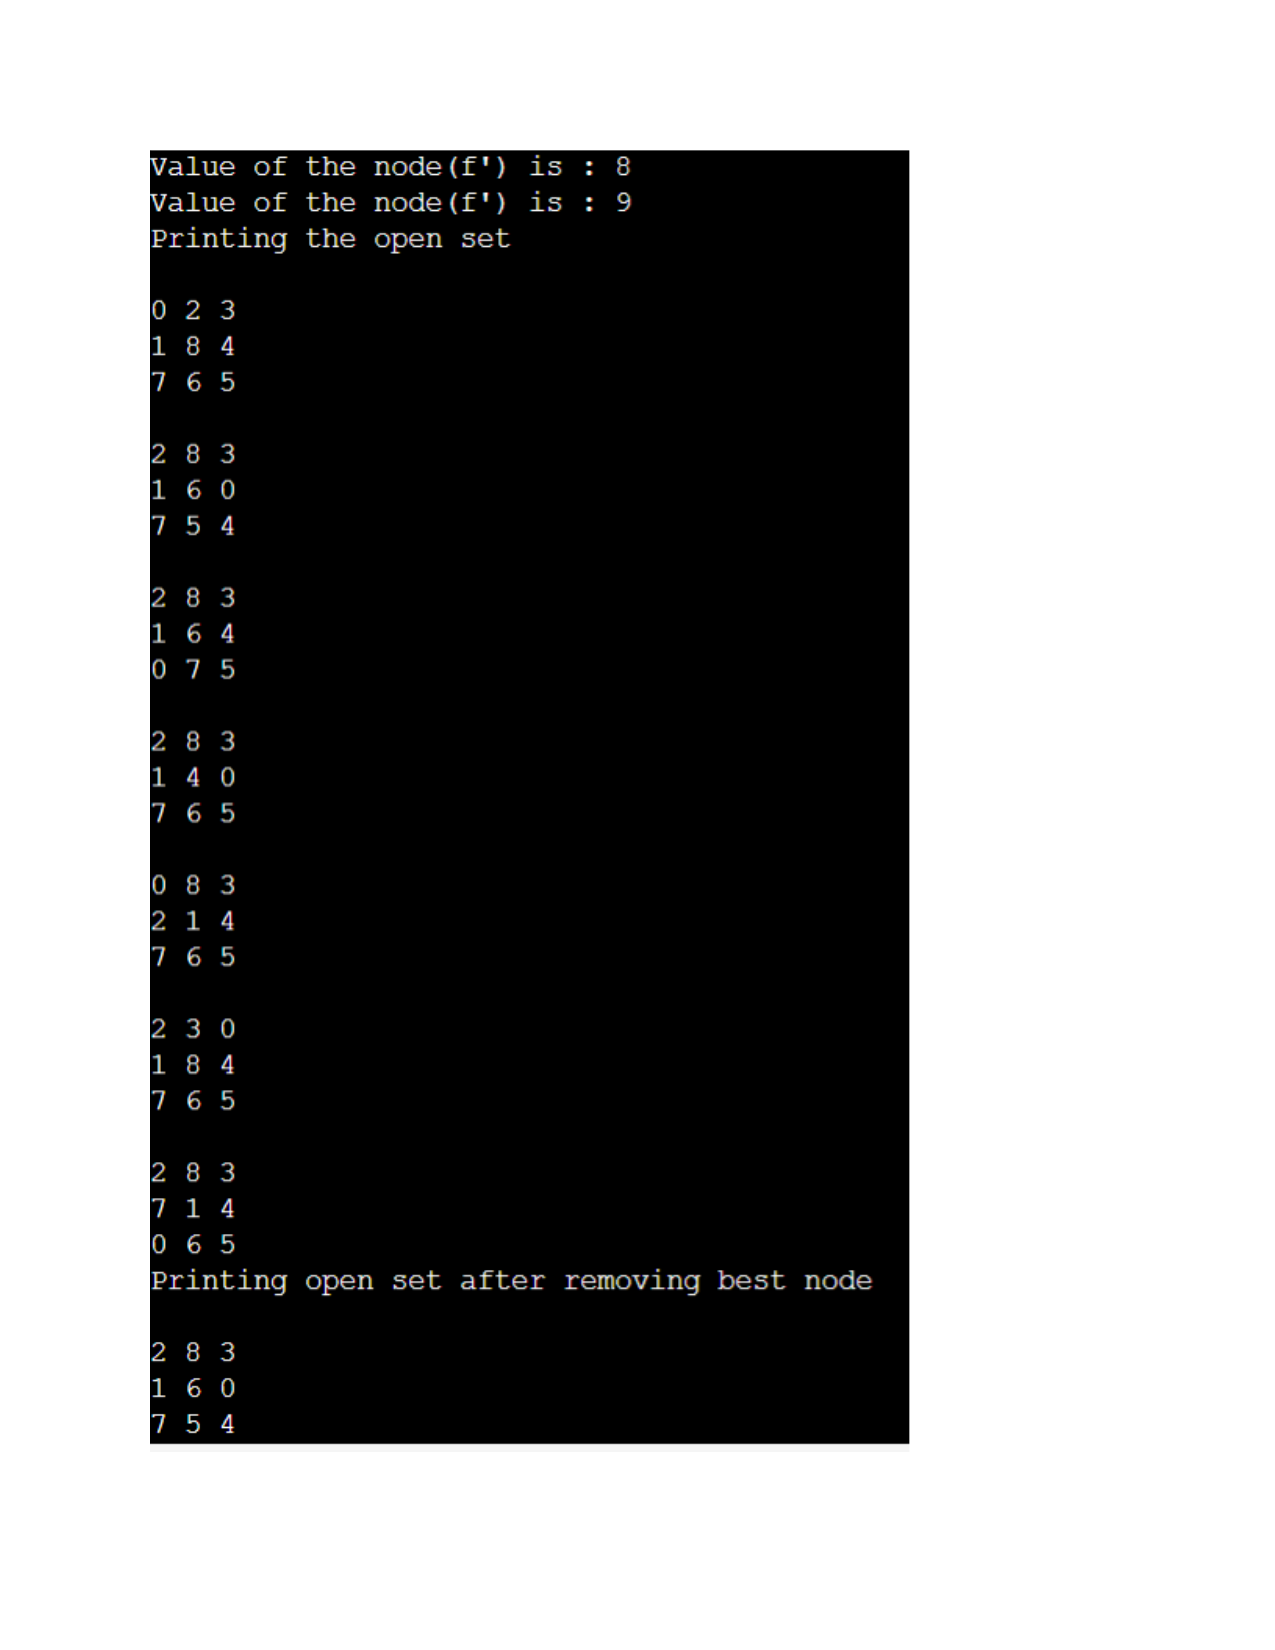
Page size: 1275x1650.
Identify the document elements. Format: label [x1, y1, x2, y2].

picture [150, 150, 910, 1452]
